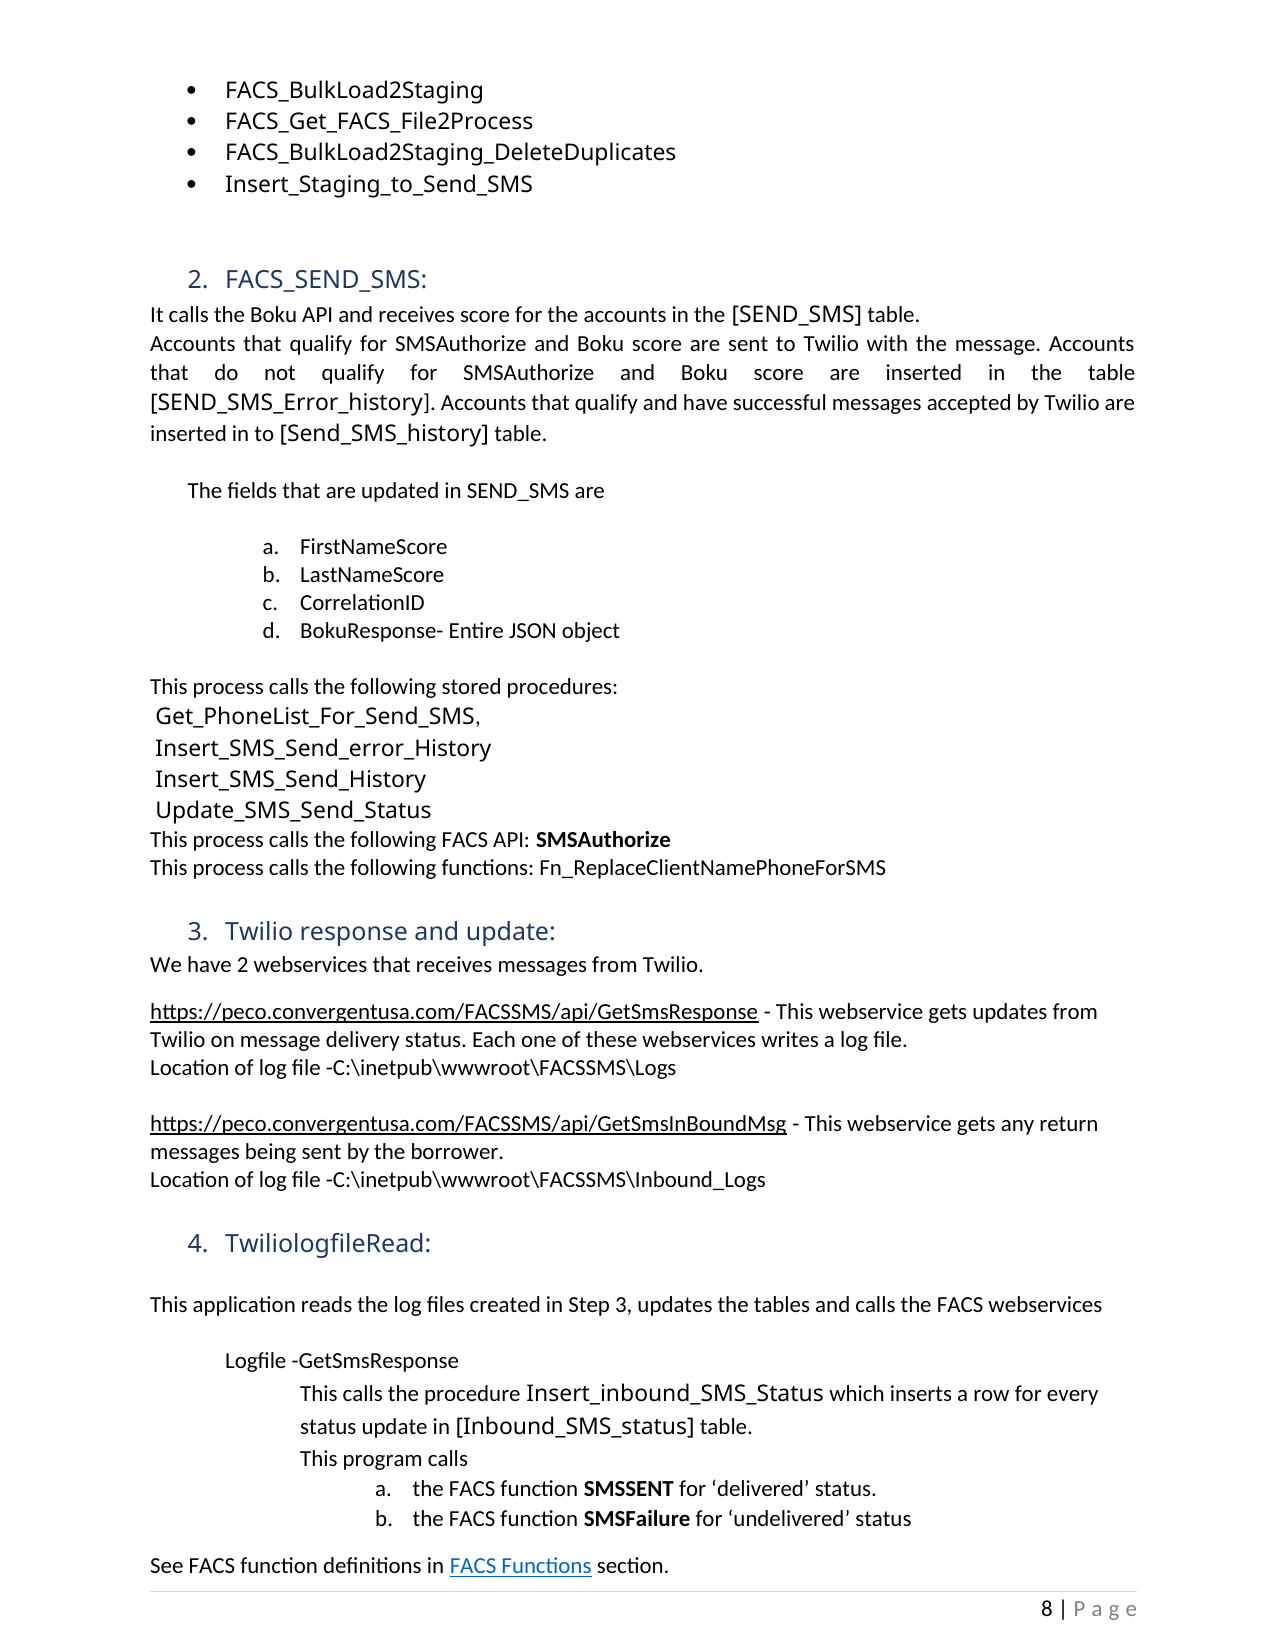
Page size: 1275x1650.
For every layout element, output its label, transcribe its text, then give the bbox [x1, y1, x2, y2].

list LastNameScore [262, 560, 1137, 588]
text Location of log file -C:\inetpub\wwwroot\FACSSMS\Logs [150, 1053, 1137, 1081]
list FirstNameScore [262, 532, 1137, 560]
text Get_PhoneList_For_Send_SMS, [150, 700, 1137, 732]
text This process calls the following stored procedures: [150, 672, 1137, 700]
list the FACS function SMSSENT for ‘delivered’ status. [375, 1474, 1137, 1502]
text Update_SMS_Send_Status [150, 794, 1137, 825]
text https://peco.convergentusa.com/FACSSMS/api/GetSmsInBoundMsg - This webservice gets any return messages being sent by the borrower. [150, 1109, 1137, 1165]
text The fields that are updated in SEND_SMS are [187, 476, 1137, 504]
text We have 2 webservices that receives messages from Twilio. [150, 950, 1137, 978]
subtitle TwiliologfileRead: [187, 1226, 1137, 1259]
text This process calls the following FACS API: SMSAuthorize [150, 825, 1137, 853]
list FACS_BulkLoad2Staging [187, 74, 1137, 105]
list This application reads the log files created in Step 3, updates the tables and calls the FACS webservices [150, 1290, 1137, 1318]
list This program calls [300, 1444, 1137, 1472]
text Insert_SMS_Send_History [150, 763, 1137, 794]
list BokuResponse- Entire JSON object [262, 616, 1137, 644]
text It calls the Boku API and receives score for the accounts in the [SEND_SMS] table. [150, 298, 1137, 329]
list FACS_BulkLoad2Staging_DeleteDuplicates [187, 136, 1137, 168]
text This process calls the following functions: Fn_ReplaceClientNamePhoneForSMS [150, 853, 1137, 881]
text Accounts that qualify for SMSAuthorize and Boku score are sent to Twilio with the message. Accounts that do not qualify for SMSAuthorize and Boku score are inserted in the table [SEND_SMS_Error_history]. Accounts that qualify and have successful messages accepted by Twilio are inserted in to [Send_SMS_history] table. [150, 329, 1137, 448]
text See FACS function definitions in FACS Functions section. [150, 1551, 1137, 1579]
text Insert_SMS_Send_error_History [150, 732, 1137, 763]
text https://peco.convergentusa.com/FACSSMS/api/GetSmsResponse - This webservice gets updates from Twilio on message delivery status. Each one of these webservices writes a log file. [150, 997, 1137, 1053]
text Location of log file -C:\inetpub\wwwroot\FACSSMS\Inbound_Logs [150, 1165, 1137, 1193]
list CorrelationID [262, 588, 1137, 616]
list This calls the procedure Insert_inbound_SMS_Status which inserts a row for every status update in [Inbound_SMS_status] table. [300, 1377, 1137, 1442]
list FACS_Get_FACS_File2Process [187, 105, 1137, 136]
list Insert_Staging_to_Send_SMS [187, 168, 1137, 199]
subtitle FACS_SEND_SMS: [187, 262, 1137, 296]
list Logfile -GetSmsResponse [225, 1346, 1137, 1374]
subtitle Twilio response and update: [187, 913, 1137, 948]
list the FACS function SMSFailure for ‘undelivered’ status [375, 1504, 1137, 1532]
